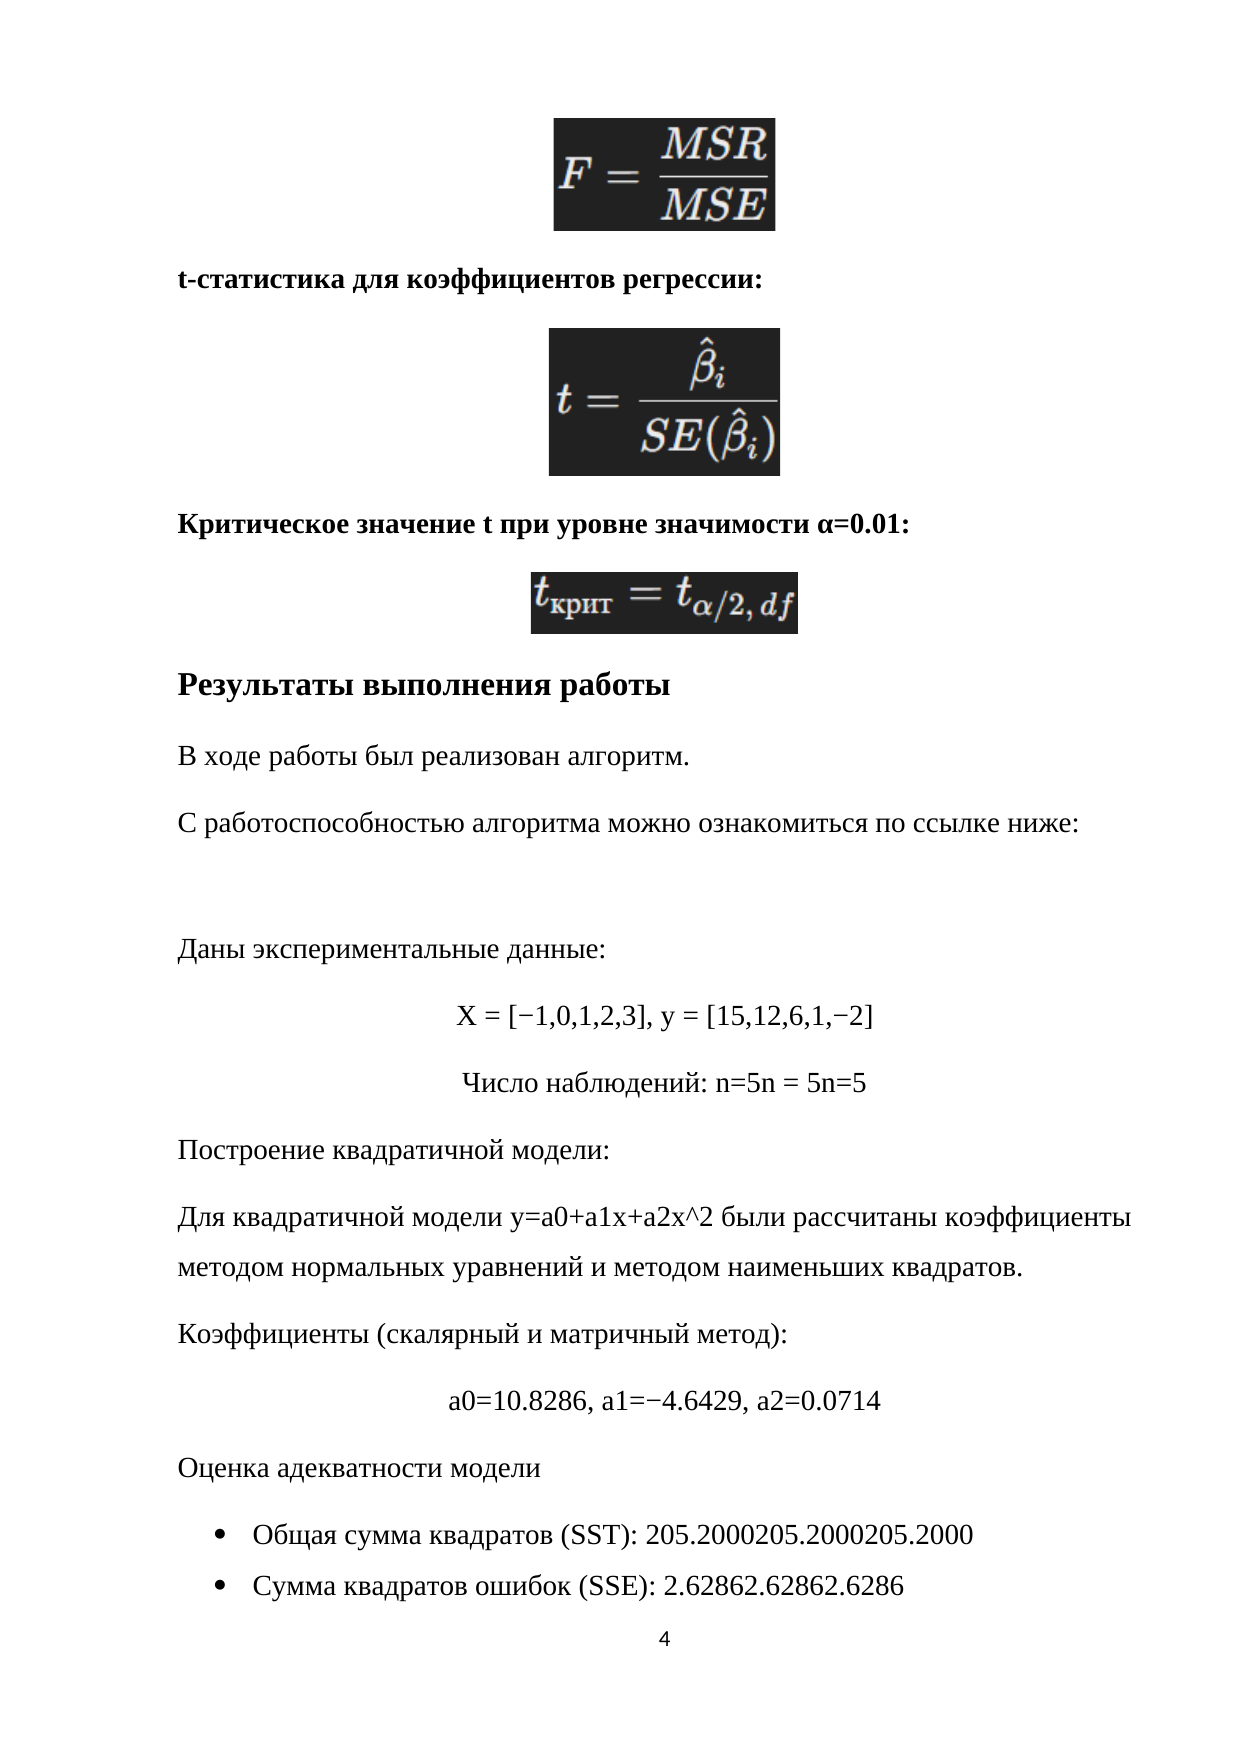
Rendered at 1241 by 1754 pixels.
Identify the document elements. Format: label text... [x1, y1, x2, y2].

picture [548, 328, 780, 476]
text С работоспособностью алгоритма можно ознакомиться по ссылке ниже: [177, 805, 1152, 839]
text Построение квадратичной модели: [177, 1132, 1152, 1166]
text Критическое значение t при уровне значимости α=0.01: [177, 506, 1152, 539]
text Оценка адекватности модели [177, 1450, 1152, 1484]
list Общая сумма квадратов (SST): 205.2000205.2000205.2000 [215, 1517, 1152, 1551]
text Результаты выполнения работы [177, 664, 1152, 703]
text Коэффициенты (скалярный и матричный метод): [177, 1316, 1152, 1350]
picture [530, 572, 798, 634]
text Даны экспериментальные данные: [177, 931, 1152, 964]
picture [553, 118, 776, 231]
text Число наблюдений: n=5n = 5n=5 [177, 1065, 1152, 1098]
text t-статистика для коэффициентов регрессии: [177, 261, 1152, 295]
text В ходе работы был реализован алгоритм. [177, 738, 1152, 772]
text Для квадратичной модели y=a0+a1x+a2x^2 были рассчитаны коэффициенты методом нормальных уравнений и методом наименьших квадратов. [177, 1199, 1152, 1283]
text X = [−1,0,1,2,3], y = [15,12,6,1,−2] [177, 998, 1152, 1032]
list Сумма квадратов ошибок (SSE): 2.62862.62862.6286 [215, 1568, 1152, 1601]
text a0​=10.8286, a1​=−4.6429, a2​=0.0714 [177, 1383, 1152, 1417]
